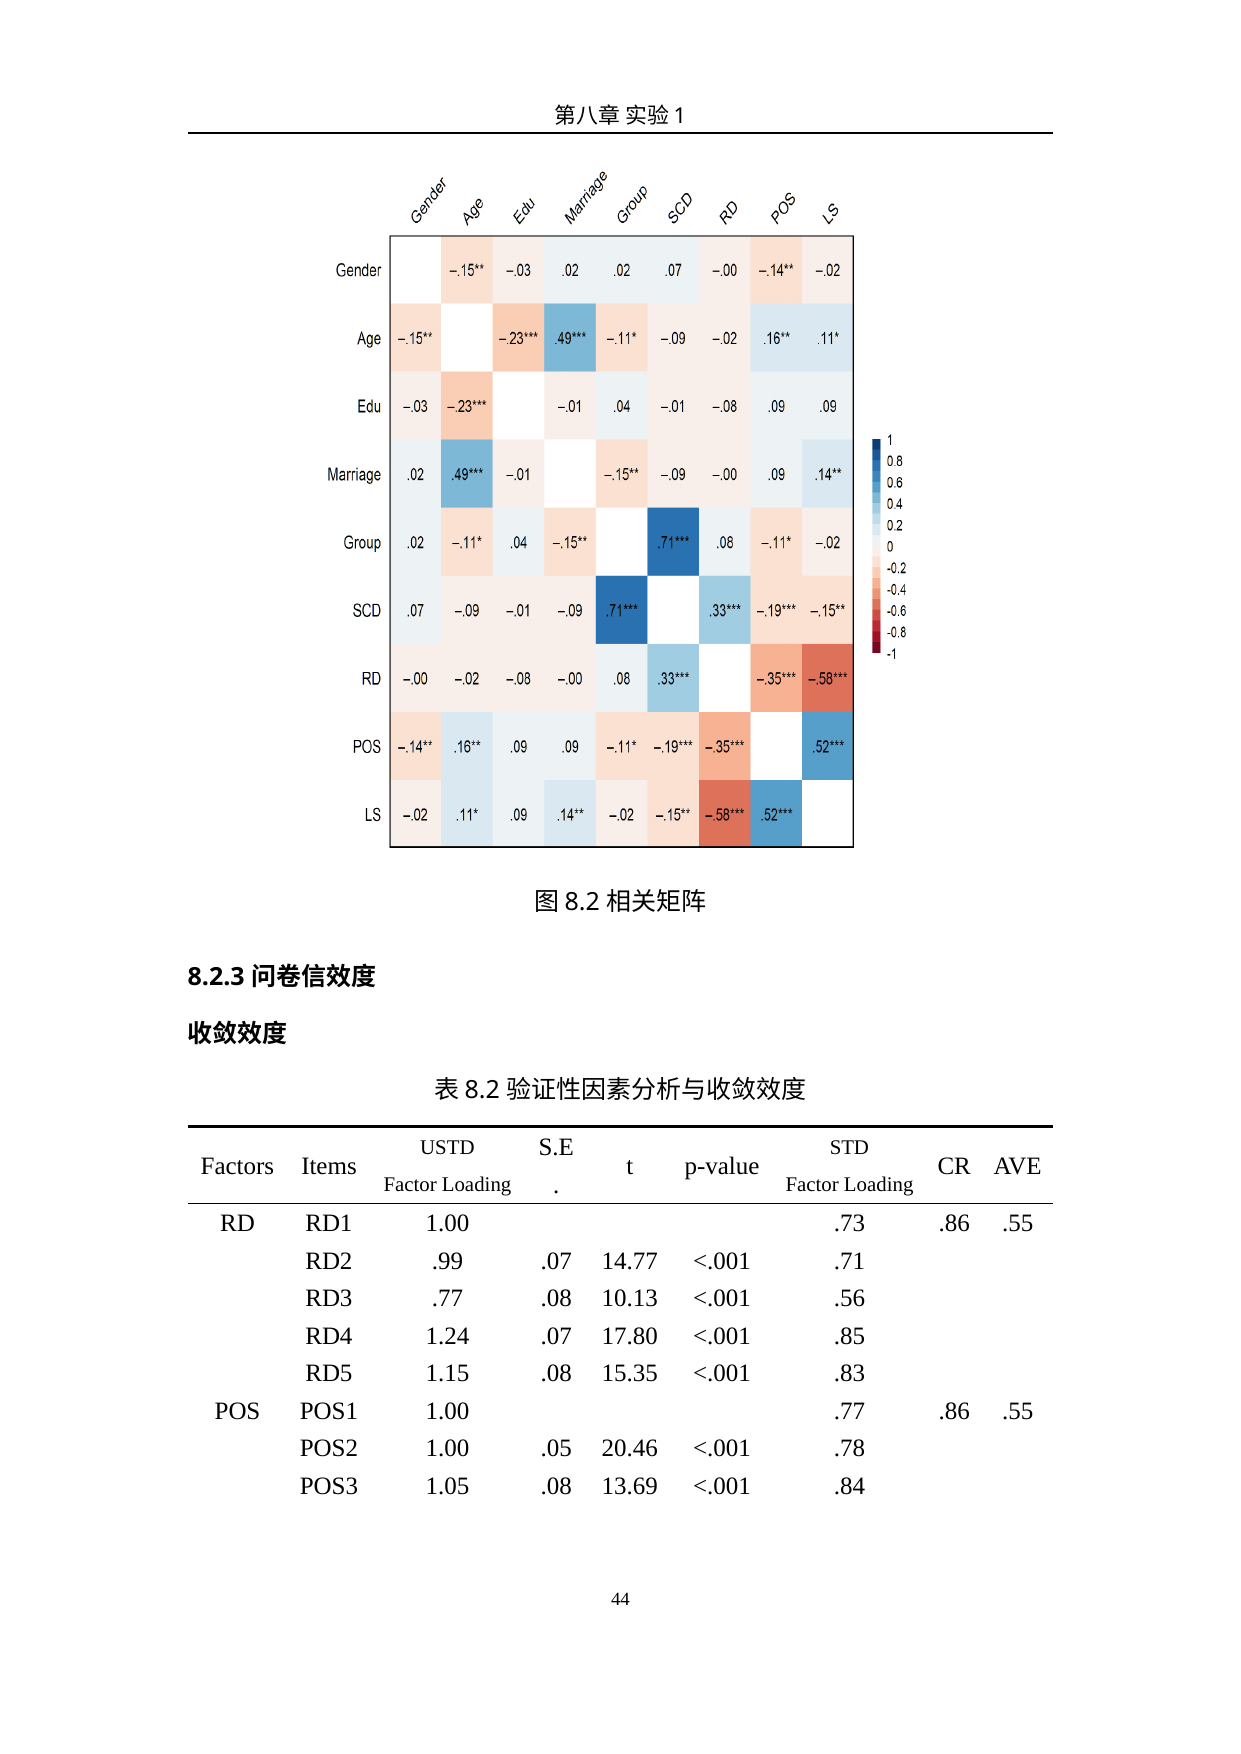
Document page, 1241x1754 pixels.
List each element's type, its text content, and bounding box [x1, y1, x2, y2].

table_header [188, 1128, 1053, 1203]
subtitle 8.2.3 问卷信效度 [187, 956, 1053, 994]
subtitle 收敛效度 [187, 1012, 1053, 1050]
text 图8.2 相关矩阵 [187, 881, 1053, 919]
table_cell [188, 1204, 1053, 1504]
text 表8.2 验证性因素分析与收敛效度 [187, 1069, 1053, 1106]
picture [215, 150, 1025, 862]
